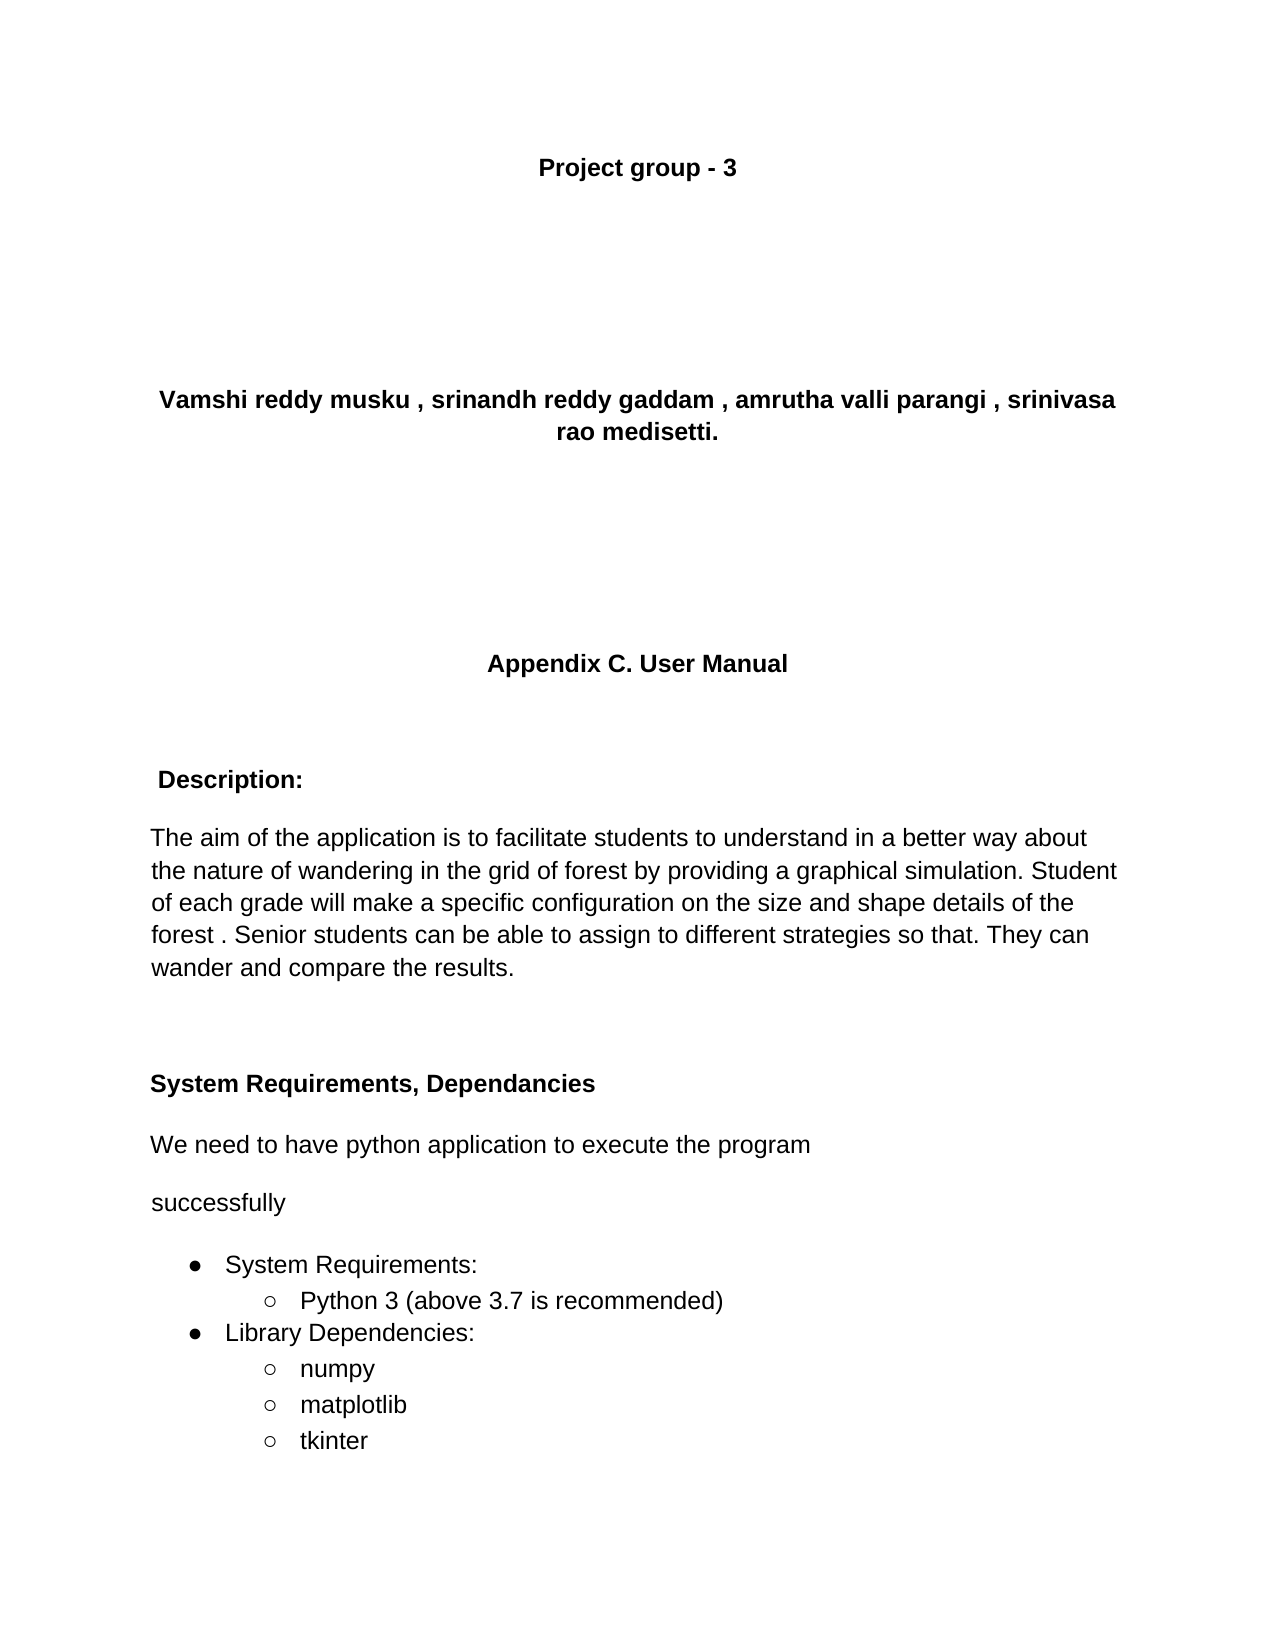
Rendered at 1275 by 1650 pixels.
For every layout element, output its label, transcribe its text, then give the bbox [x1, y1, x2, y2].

text Project group - 3 [151, 153, 1124, 182]
text System Requirements, Dependancies [150, 1069, 914, 1098]
text Vamshi reddy musku , srinandh reddy gaddam , amrutha valli parangi , srinivasa rao medisetti. [151, 385, 1124, 445]
text ○ tkinter [150, 1426, 1124, 1454]
subtitle Description: [151, 765, 1124, 794]
text Appendix C. User Manual [151, 649, 1124, 677]
list System Requirements: [187, 1250, 1124, 1279]
text ○ Python 3 (above 3.7 is recommended) ● Library Dependencies: [187, 1286, 739, 1347]
text ○ matplotlib [150, 1390, 1124, 1419]
text We need to have python application to execute the program successfully [150, 1130, 914, 1217]
text The aim of the application is to facilitate students to understand in a better way about the nature of wandering in the grid of forest by providing a graphical simulation. Student of each grade will make a specific configuration on the size and shape details of the forest . Senior students can be able to assign to different strategies so that. They can wander and compare the results. [150, 823, 1124, 982]
text ○ numpy [150, 1354, 1124, 1383]
